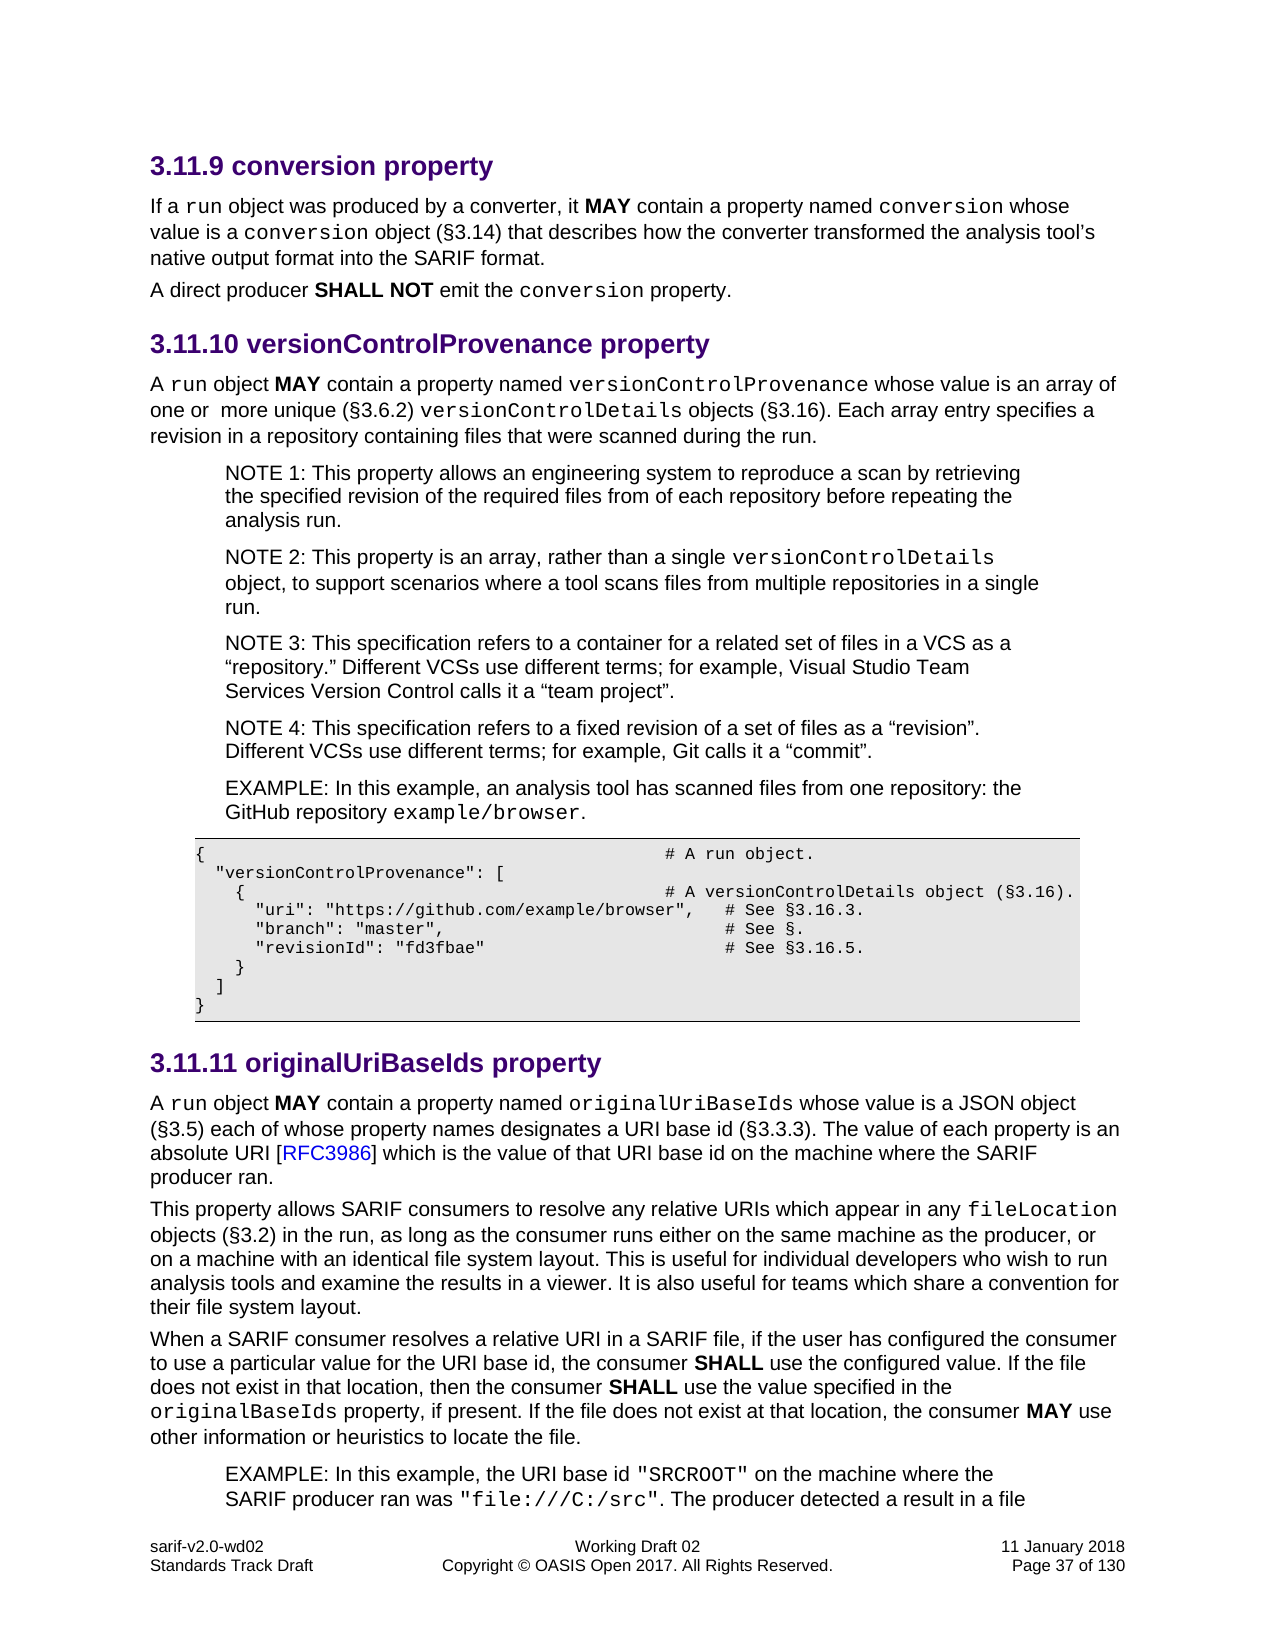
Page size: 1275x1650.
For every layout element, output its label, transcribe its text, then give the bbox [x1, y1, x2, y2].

text "branch": "master", # See §0. [195, 913, 1080, 932]
text A direct producer SHALL NOT emit the conversion property. [150, 278, 1125, 303]
subtitle originalUriBaseIds property [150, 1047, 1125, 1079]
text "versionControlProvenance": [ [195, 857, 1080, 876]
text EXAMPLE: In this example, an analysis tool has scanned files from one repository: the GitHub repository example/browser. [225, 776, 1050, 826]
text NOTE 3: This specification refers to a container for a related set of files in a VCS as a “repository.” Different VCSs use different terms; for example, Visual Studio Team Services Version Control calls it a “team project”. [225, 631, 1050, 703]
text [225, 1461, 1050, 1513]
text { # A versionControlDetails object (§3.16). [195, 876, 1080, 895]
text } [195, 951, 1080, 970]
text { # A run object. [195, 839, 1080, 857]
text "uri": "https://github.com/example/browser", # See §3.16.3. [195, 895, 1080, 913]
text "revisionId": "fd3fbae" # See §3.16.5. [195, 932, 1080, 951]
text If a run object was produced by a converter, it MAY contain a property named conversion whose value is a conversion object (§3.14) that describes how the converter transformed the analysis tool’s native output format into the SARIF format. [150, 194, 1125, 269]
subtitle versionControlProvenance property [150, 328, 1125, 360]
subtitle conversion property [150, 150, 1125, 181]
text NOTE 2: This property is an array, rather than a single versionControlDetails object, to support scenarios where a tool scans files from multiple repositories in a single run. [225, 545, 1050, 618]
text ] [195, 970, 1080, 989]
text NOTE 4: This specification refers to a fixed revision of a set of files as a “revision”. Different VCSs use different terms; for example, Git calls it a “commit”. [225, 715, 1050, 763]
text } [195, 989, 1080, 1021]
